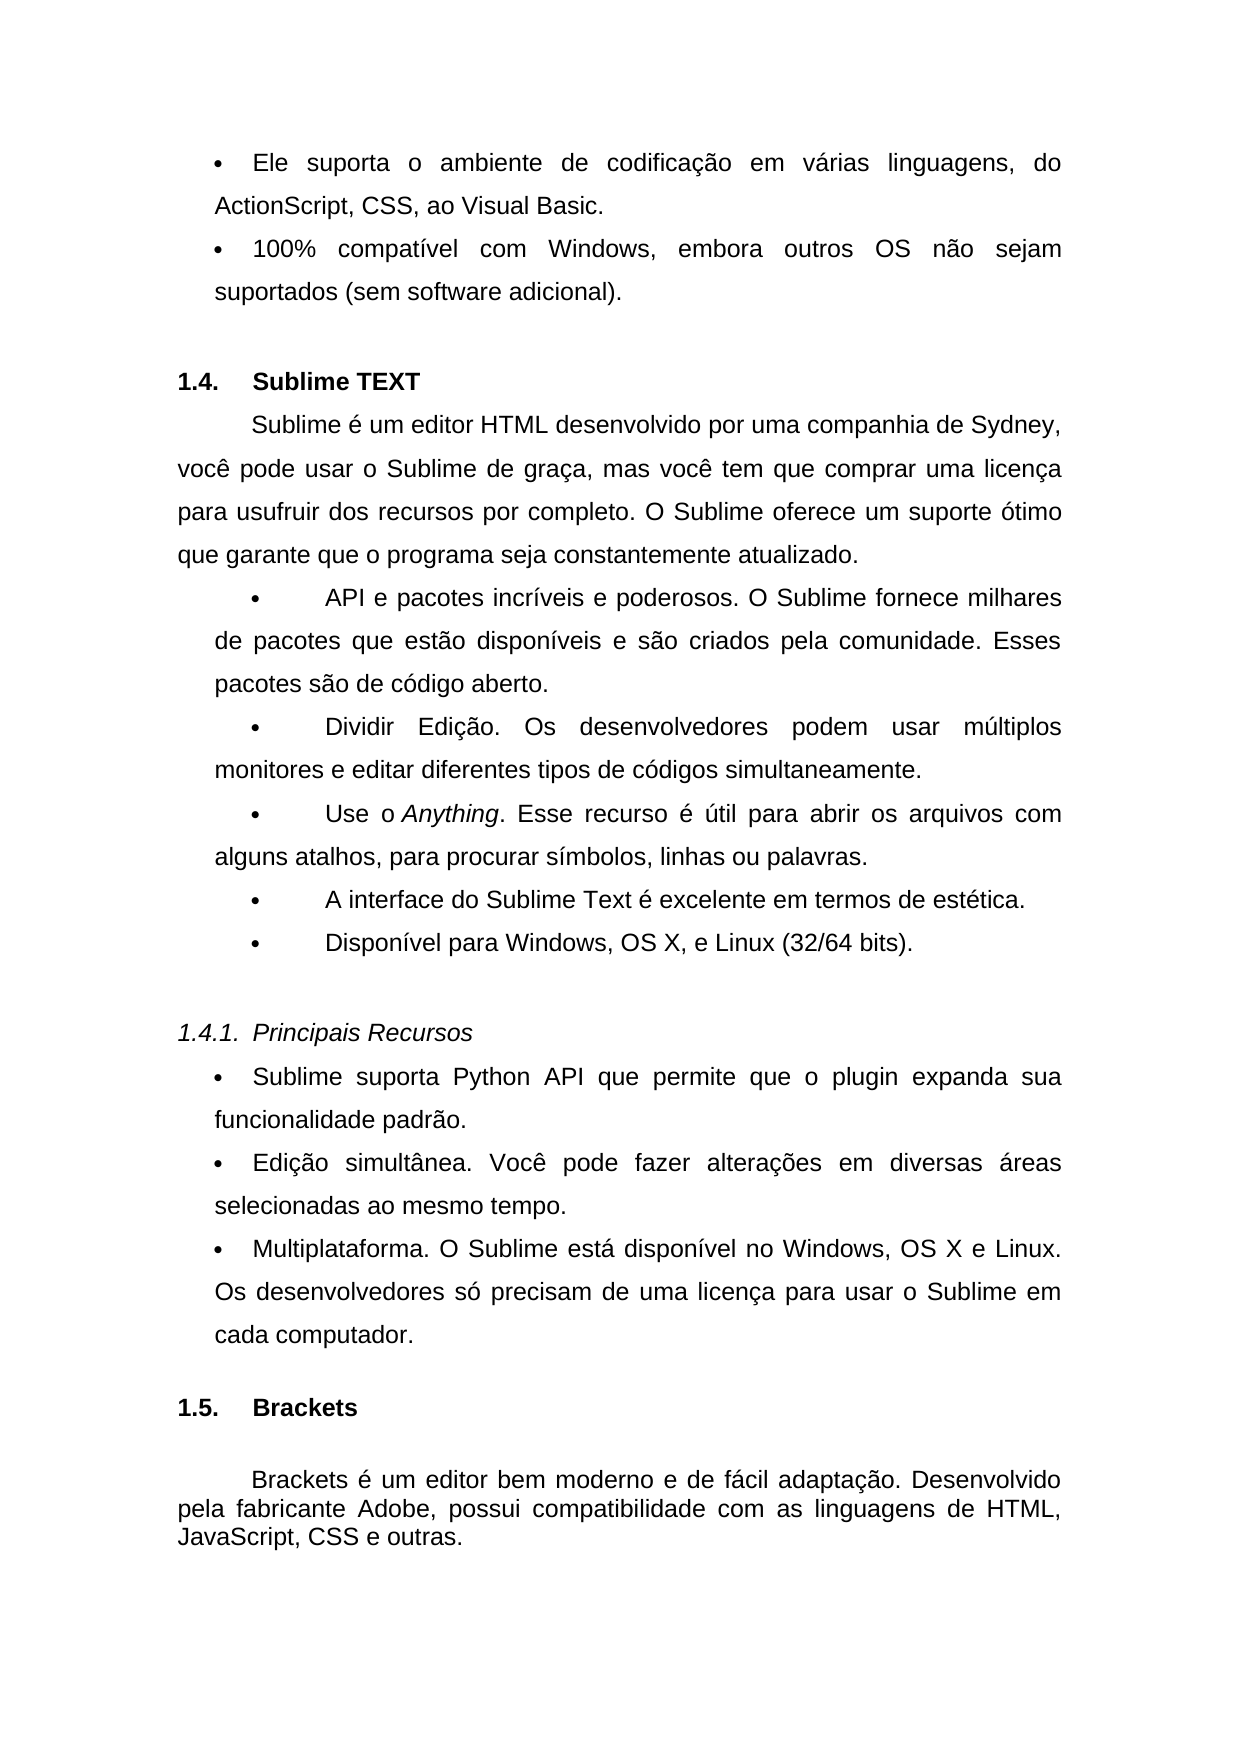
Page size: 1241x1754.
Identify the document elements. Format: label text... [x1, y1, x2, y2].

subtitle Principais Recursos [177, 1018, 1063, 1047]
list Edição simultânea. Você pode fazer alterações em diversas áreas selecionadas ao mesmo tempo. [214, 1148, 1063, 1220]
list Dividir Edição. Os desenvolvedores podem usar múltiplos monitores e editar diferentes tipos de códigos simultaneamente. [214, 712, 1063, 784]
list 100% compatível com Windows, embora outros OS não sejam suportados (sem software adicional). [214, 234, 1063, 306]
list Ele suporta o ambiente de codificação em várias linguagens, do ActionScript, CSS, ao Visual Basic. [214, 148, 1063, 219]
text Sublime é um editor HTML desenvolvido por uma companhia de Sydney, você pode usar o Sublime de graça, mas você tem que comprar uma licença para usufruir dos recursos por completo. O Sublime oferece um suporte ótimo que garante que o programa seja constantemente atualizado. [177, 411, 1063, 569]
list Sublime suporta Python API que permite que o plugin expanda sua funcionalidade padrão. [214, 1062, 1063, 1133]
text Brackets é um editor bem moderno e de fácil adaptação. Desenvolvido pela fabricante Adobe, possui compatibilidade com as linguagens de HTML, JavaScript, CSS e outras. [177, 1465, 1063, 1551]
list Use o Anything. Esse recurso é útil para abrir os arquivos com alguns atalhos, para procurar símbolos, linhas ou palavras. [214, 799, 1063, 871]
subtitle Brackets [177, 1393, 1063, 1421]
list Multiplataforma. O Sublime está disponível no Windows, OS X e Linux. Os desenvolvedores só precisam de uma licença para usar o Sublime em cada computador. [214, 1234, 1063, 1349]
list Disponível para Windows, OS X, e Linux (32/64 bits). [214, 928, 1063, 957]
list API e pacotes incríveis e poderosos. O Sublime fornece milhares de pacotes que estão disponíveis e são criados pela comunidade. Esses pacotes são de código aberto. [214, 583, 1063, 698]
list A interface do Sublime Text é excelente em termos de estética. [214, 885, 1063, 914]
subtitle Sublime TEXT [177, 367, 1063, 396]
